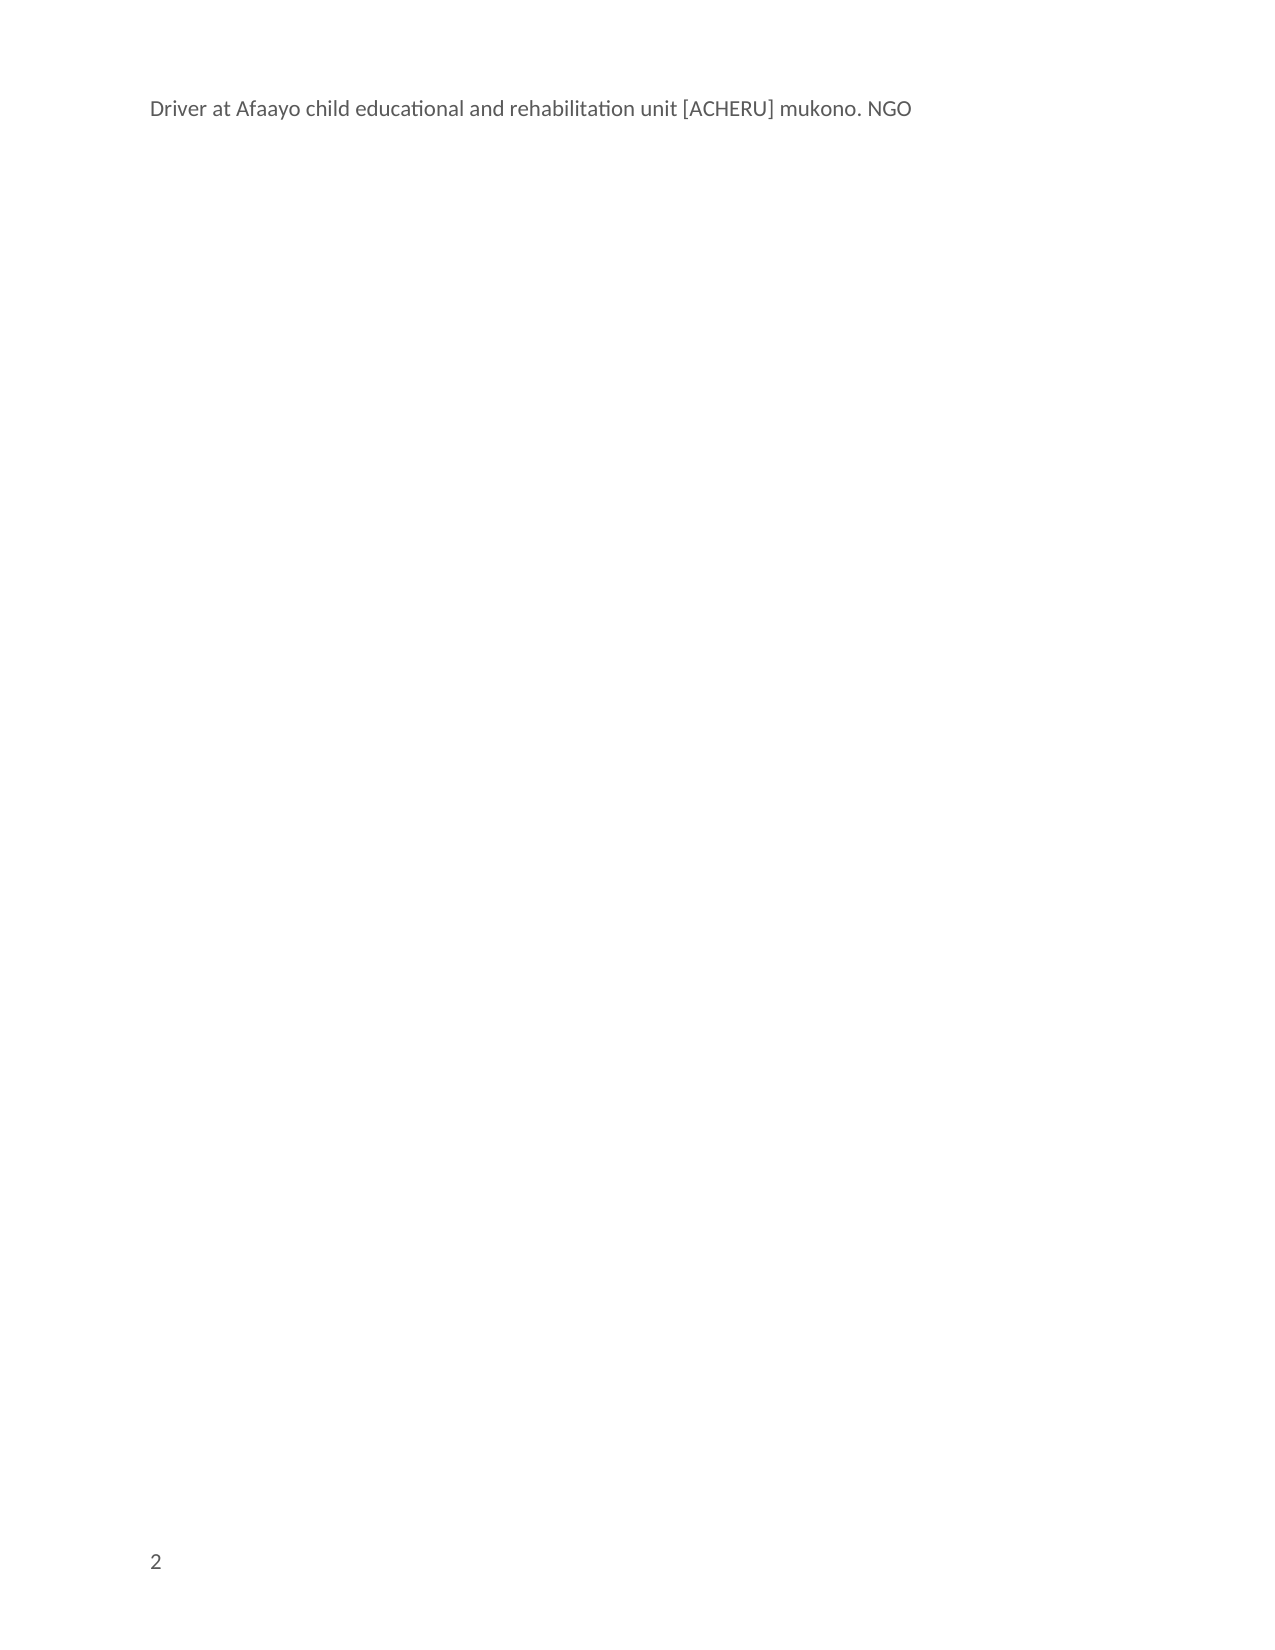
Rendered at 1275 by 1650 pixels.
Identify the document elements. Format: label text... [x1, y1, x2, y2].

list Driver at Afaayo child educational and rehabilitation unit [ACHERU] mukono. NGO [150, 94, 1125, 122]
